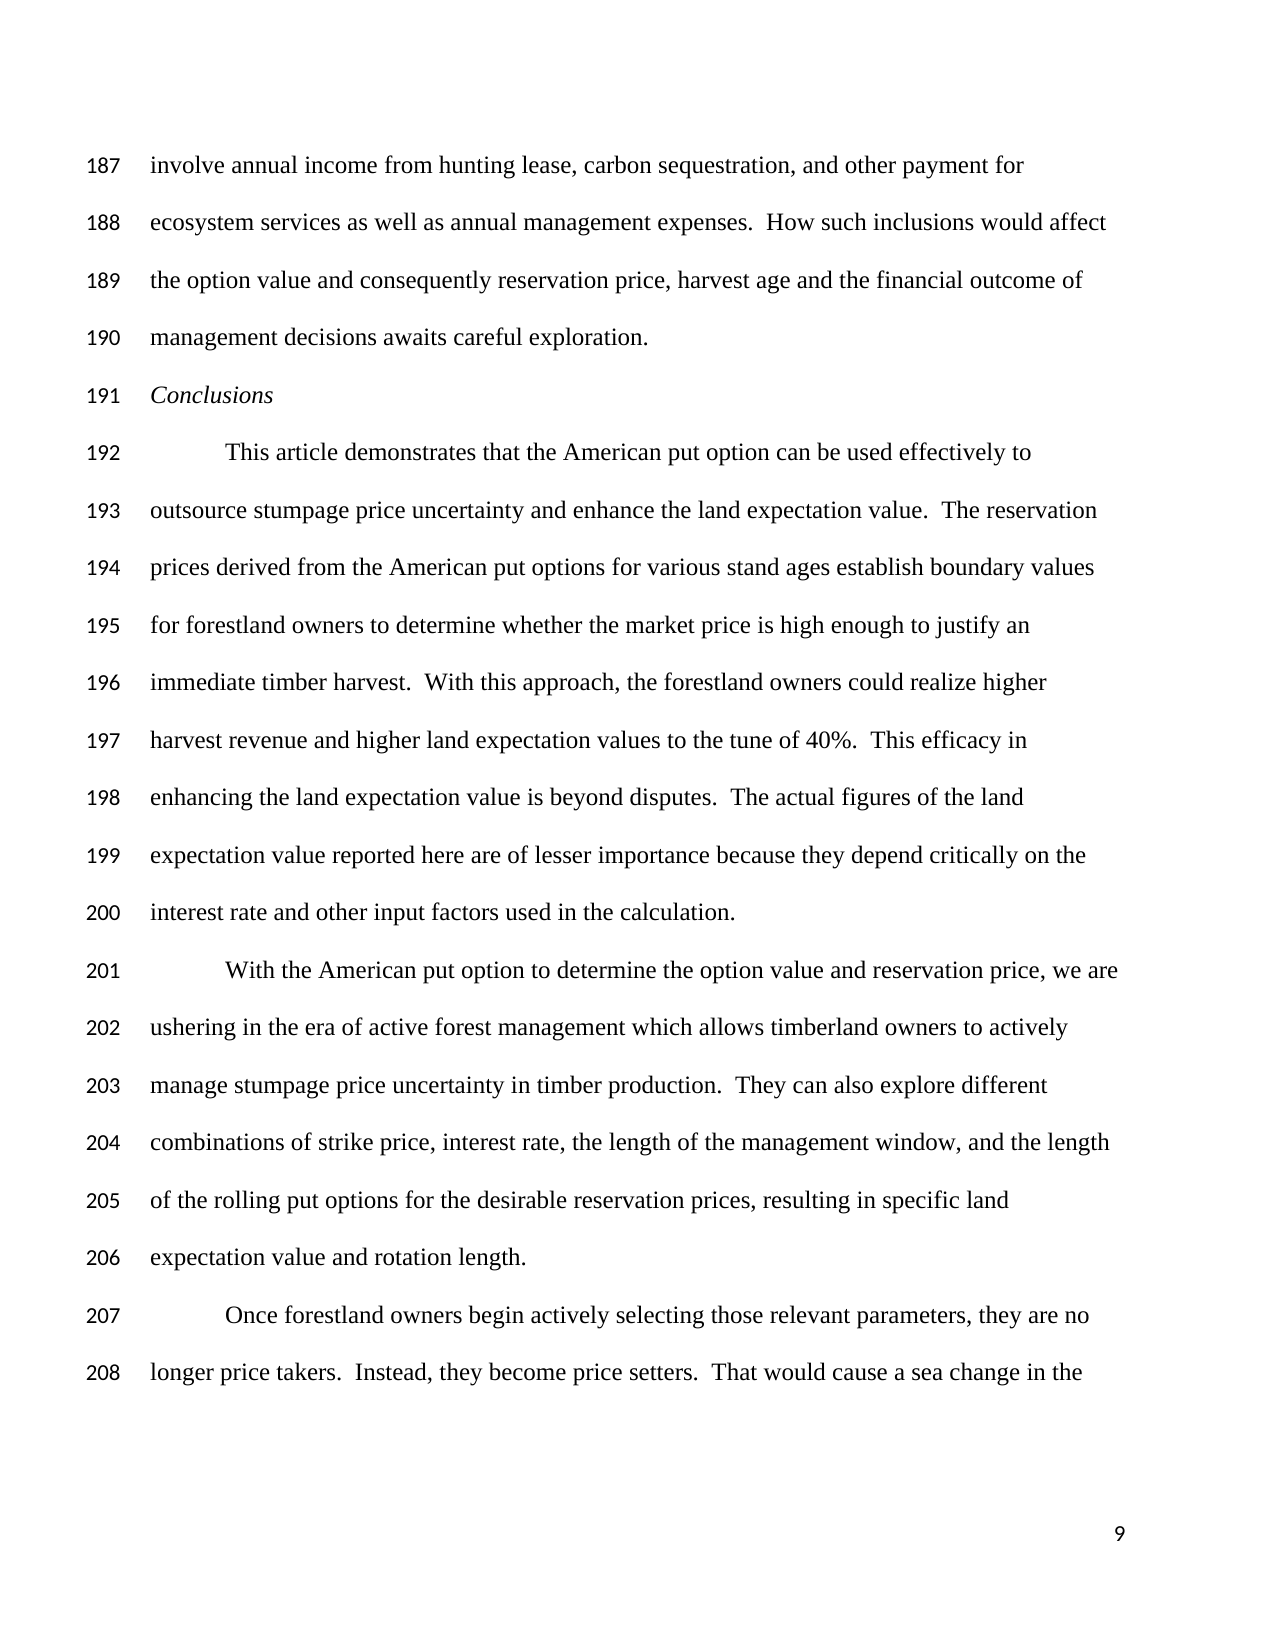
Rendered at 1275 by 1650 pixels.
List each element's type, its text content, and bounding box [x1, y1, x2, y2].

text This article demonstrates that the American put option can be used effectively to outsource stumpage price uncertainty and enhance the land expectation value. The reservation prices derived from the American put options for various stand ages establish boundary values for forestland owners to determine whether the market price is high enough to justify an immediate timber harvest. With this approach, the forestland owners could realize higher harvest revenue and higher land expectation values to the tune of 40%. This efficacy in enhancing the land expectation value is beyond disputes. The actual figures of the land expectation value reported here are of lesser importance because they depend critically on the interest rate and other input factors used in the calculation. [150, 437, 1125, 926]
text Conclusions [150, 380, 1125, 409]
text With the American put option to determine the option value and reservation price, we are ushering in the era of active forest management which allows timberland owners to actively manage stumpage price uncertainty in timber production. They can also explore different combinations of strike price, interest rate, the length of the management window, and the length of the rolling put options for the desirable reservation prices, resulting in specific land expectation value and rotation length. [150, 955, 1125, 1271]
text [150, 1300, 1125, 1386]
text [150, 150, 1125, 351]
